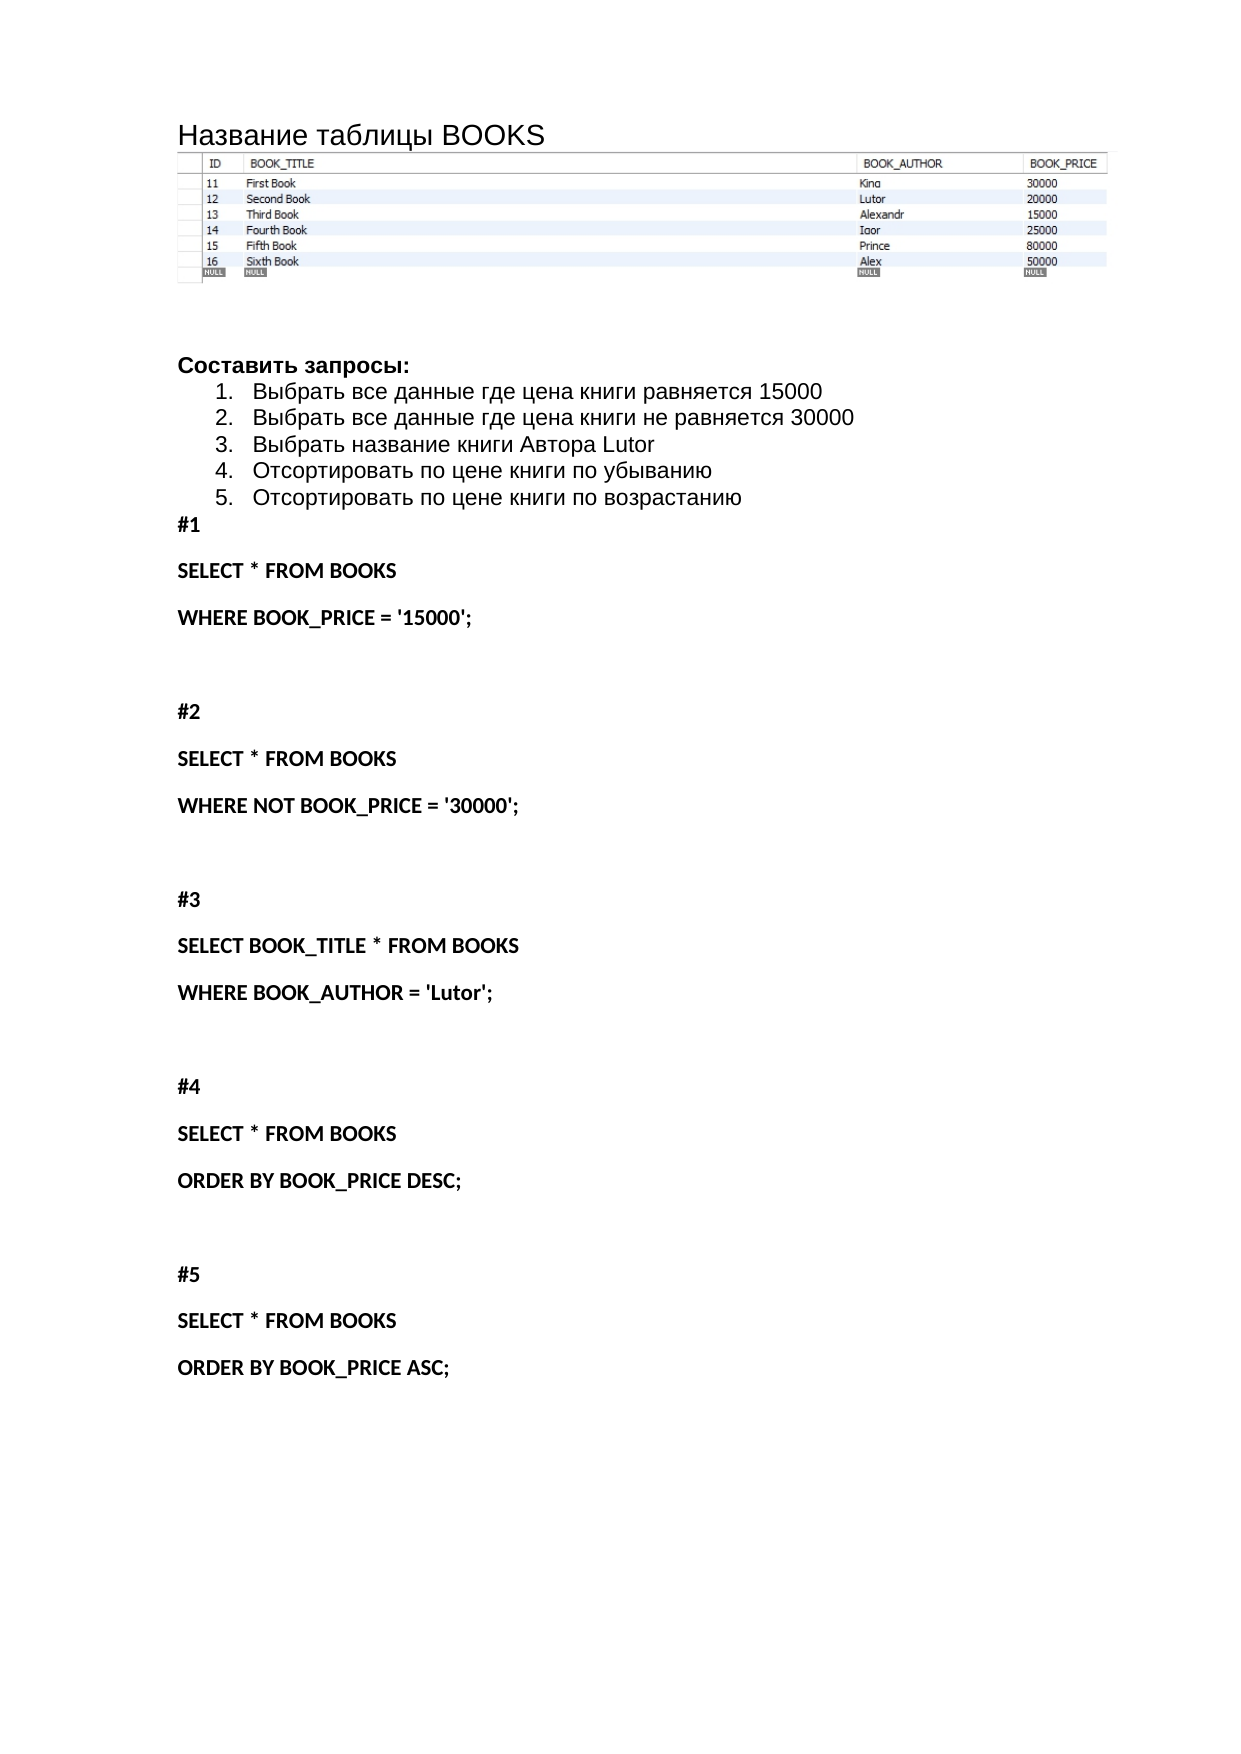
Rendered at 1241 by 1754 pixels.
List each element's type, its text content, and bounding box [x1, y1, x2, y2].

text SELECT BOOK_TITLE * FROM BOOKS [177, 932, 1152, 960]
text WHERE NOT BOOK_PRICE = '30000'; [177, 791, 1152, 819]
text #3 [177, 885, 1152, 913]
text SELECT * FROM BOOKS [177, 1119, 1152, 1147]
list Выбрать все данные где цена книги не равняется 30000 [215, 404, 1152, 431]
picture [177, 151, 1118, 352]
text SELECT * FROM BOOKS [177, 557, 1152, 585]
text WHERE BOOK_AUTHOR = 'Lutor'; [177, 978, 1152, 1007]
text #4 [177, 1072, 1152, 1100]
list Выбрать все данные где цена книги равняется 15000 [215, 378, 1152, 404]
list Отсортировать по цене книги по возрастанию [215, 483, 1152, 510]
text #1 [177, 510, 1152, 538]
text Составить запросы: [177, 352, 1152, 378]
text ORDER BY BOOK_PRICE ASC; [177, 1353, 1152, 1382]
text SELECT * FROM BOOKS [177, 1307, 1152, 1335]
list Отсортировать по цене книги по убыванию [215, 457, 1152, 483]
text ORDER BY BOOK_PRICE DESC; [177, 1166, 1152, 1194]
text WHERE BOOK_PRICE = '15000'; [177, 603, 1152, 632]
list Выбрать название книги Автора Lutor [215, 431, 1152, 457]
text SELECT * FROM BOOKS [177, 744, 1152, 772]
text #5 [177, 1260, 1152, 1288]
text #2 [177, 697, 1152, 725]
